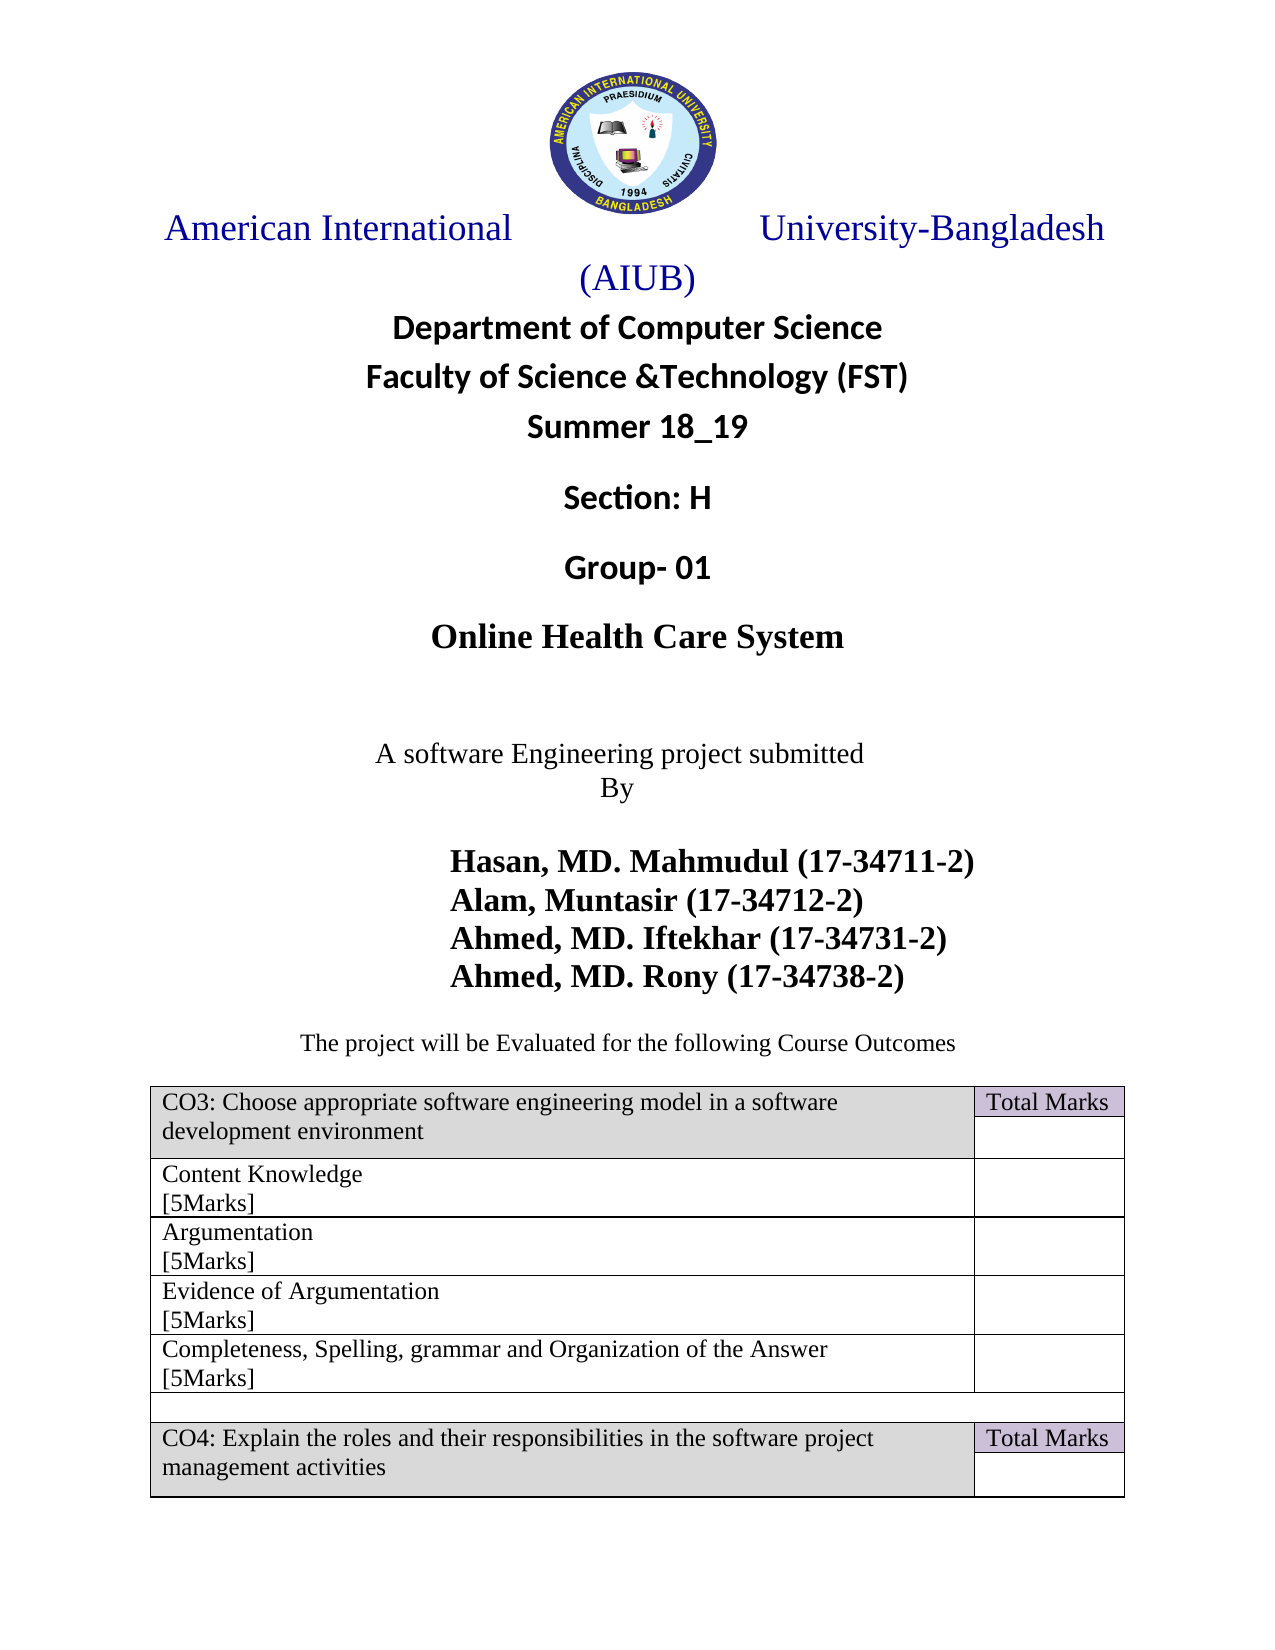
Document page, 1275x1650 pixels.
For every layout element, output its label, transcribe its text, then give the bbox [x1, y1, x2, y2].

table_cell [151, 1335, 974, 1392]
picture [545, 68, 721, 218]
text The project will be Evaluated for the following Course Outcomes [225, 1028, 1125, 1057]
text Ahmed, MD. Iftekhar (17-34731-2) [450, 918, 1125, 957]
table_cell [975, 1218, 1124, 1275]
table_cell Content Knowledge [5Marks] [151, 1159, 974, 1216]
text Online Health Care System [150, 616, 1125, 657]
table_cell Argumentation [5Marks] [151, 1218, 974, 1275]
text American International University-Bangladesh (AIUB) Department of Computer Science Faculty of Science &Technology (FST) Summer 18_19 [150, 206, 1125, 447]
table_header Total Marks [975, 1087, 1124, 1116]
text A software Engineering project submitted [300, 736, 1125, 770]
table_cell [151, 1393, 1124, 1422]
table_header CO3: Choose appropriate software engineering model in a software development environment [151, 1087, 974, 1158]
table_cell [975, 1276, 1124, 1333]
text Ahmed, MD. Rony (17-34738-2) [450, 957, 1125, 995]
table_cell Evidence of Argumentation [5Marks] [151, 1276, 974, 1333]
text Group- 01 [150, 545, 1125, 588]
table_cell Total Marks [975, 1423, 1124, 1452]
table_cell CO4: Explain the roles and their responsibilities in the software project management activities [151, 1423, 974, 1496]
text Section: H [150, 475, 1125, 518]
text Hasan, MD. Mahmudul (17-34711-2) [450, 803, 1125, 880]
table_cell [975, 1117, 1124, 1158]
text Alam, Muntasir (17-34712-2) [450, 880, 1125, 918]
table_cell [975, 1453, 1124, 1496]
text By [525, 770, 1125, 803]
table_cell [975, 1335, 1124, 1392]
table_cell [975, 1159, 1124, 1216]
